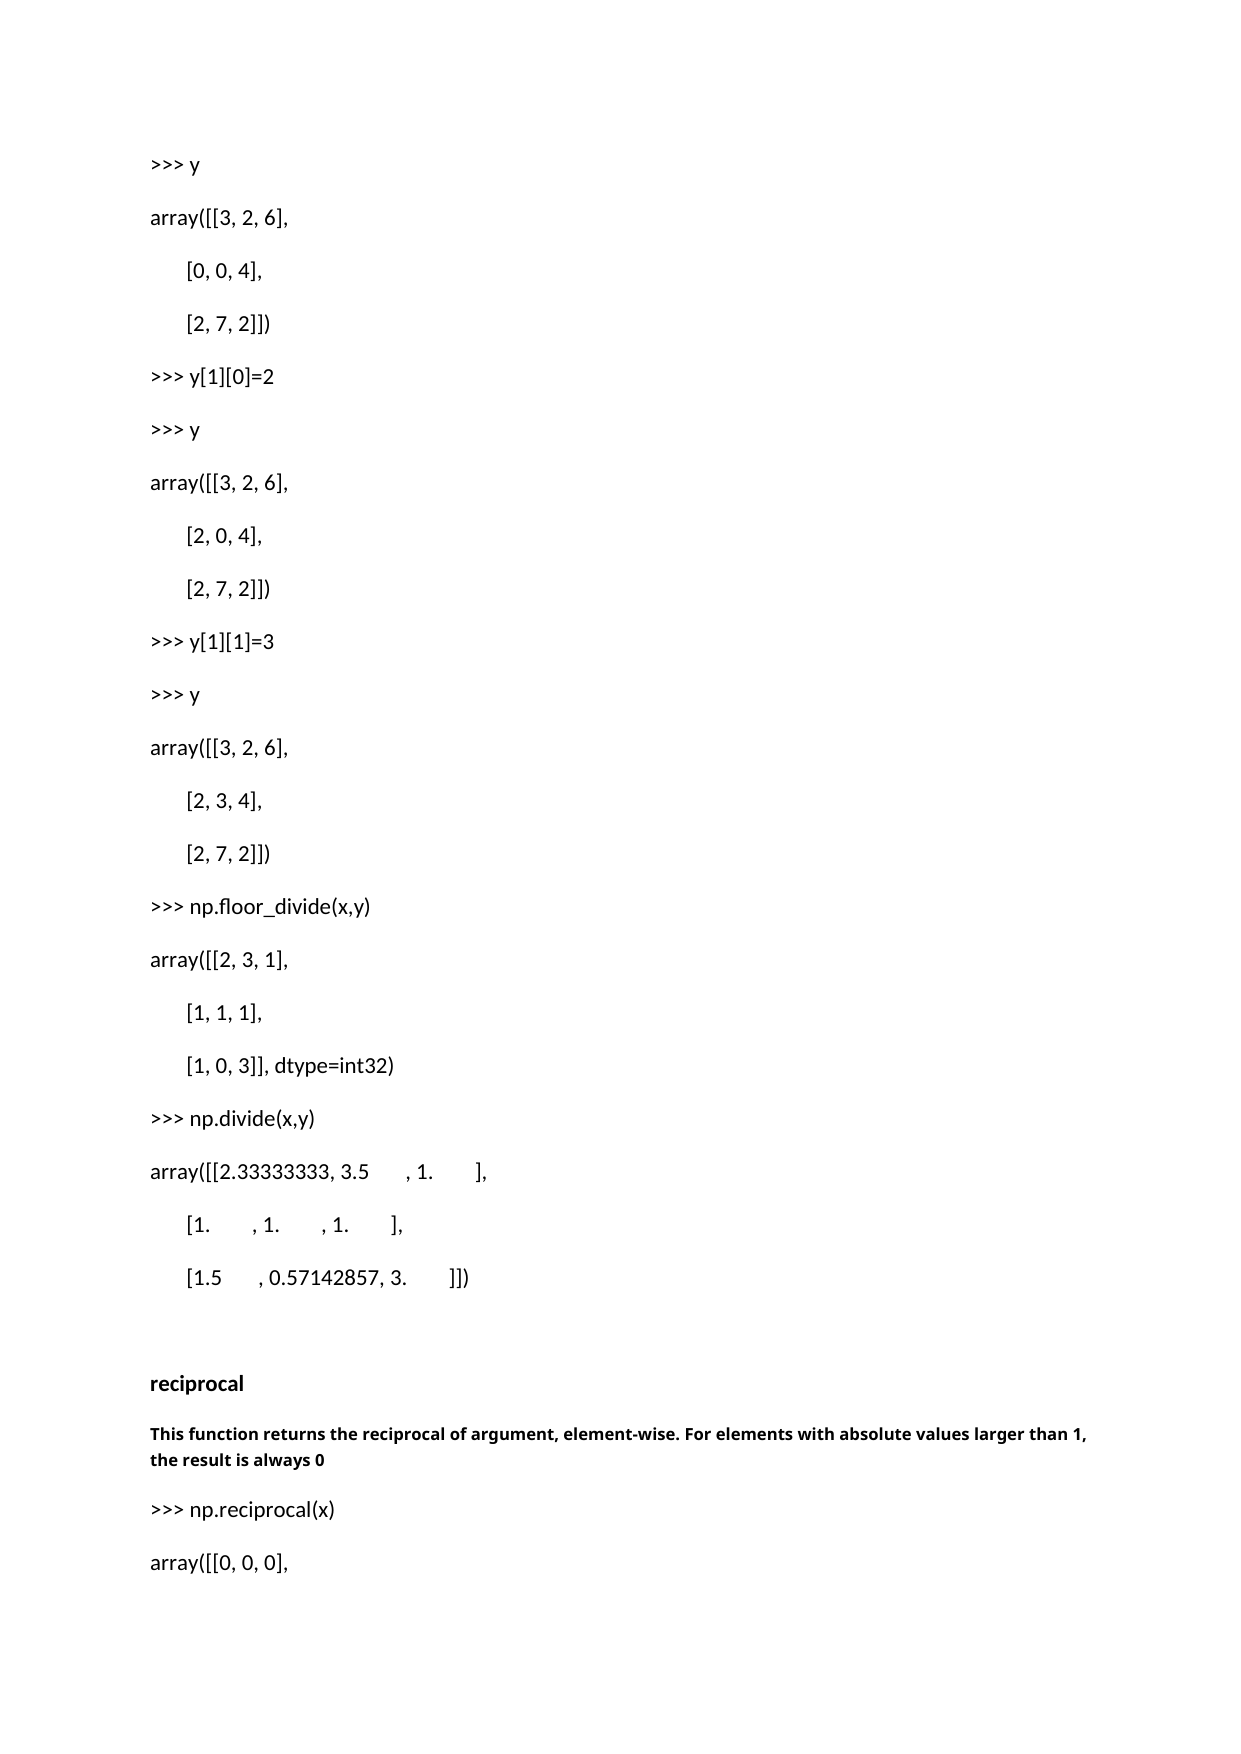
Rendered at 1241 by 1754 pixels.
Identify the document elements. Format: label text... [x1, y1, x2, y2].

text reciprocal [150, 1369, 1090, 1397]
text >>> y [150, 415, 1090, 443]
text array([[3, 2, 6], [150, 468, 1090, 496]
text array([[3, 2, 6], [150, 733, 1090, 761]
text [2, 3, 4], [150, 786, 1090, 814]
text [2, 0, 4], [150, 521, 1090, 549]
text [0, 0, 4], [150, 256, 1090, 284]
text [1.5 , 0.57142857, 3. ]]) [150, 1263, 1090, 1291]
text [2, 7, 2]]) [150, 574, 1090, 602]
text >>> y [150, 680, 1090, 708]
text >>> np.reciprocal(x) [150, 1495, 1090, 1523]
text [1, 1, 1], [150, 998, 1090, 1026]
text >>> y[1][1]=3 [150, 627, 1090, 655]
text >>> np.divide(x,y) [150, 1104, 1090, 1132]
text array([[0, 0, 0], [150, 1548, 1090, 1576]
text >>> y[1][0]=2 [150, 362, 1090, 390]
text array([[2.33333333, 3.5 , 1. ], [150, 1157, 1090, 1185]
text [2, 7, 2]]) [150, 309, 1090, 337]
text [2, 7, 2]]) [150, 839, 1090, 867]
text [1, 0, 3]], dtype=int32) [150, 1051, 1090, 1079]
text array([[2, 3, 1], [150, 945, 1090, 973]
text array([[3, 2, 6], [150, 203, 1090, 231]
text >>> y [150, 150, 1090, 178]
text [1. , 1. , 1. ], [150, 1210, 1090, 1238]
text >>> np.floor_divide(x,y) [150, 892, 1090, 920]
text This function returns the reciprocal of argument, element-wise. For elements with absolute values larger than 1, the result is always 0 [150, 1422, 1090, 1471]
